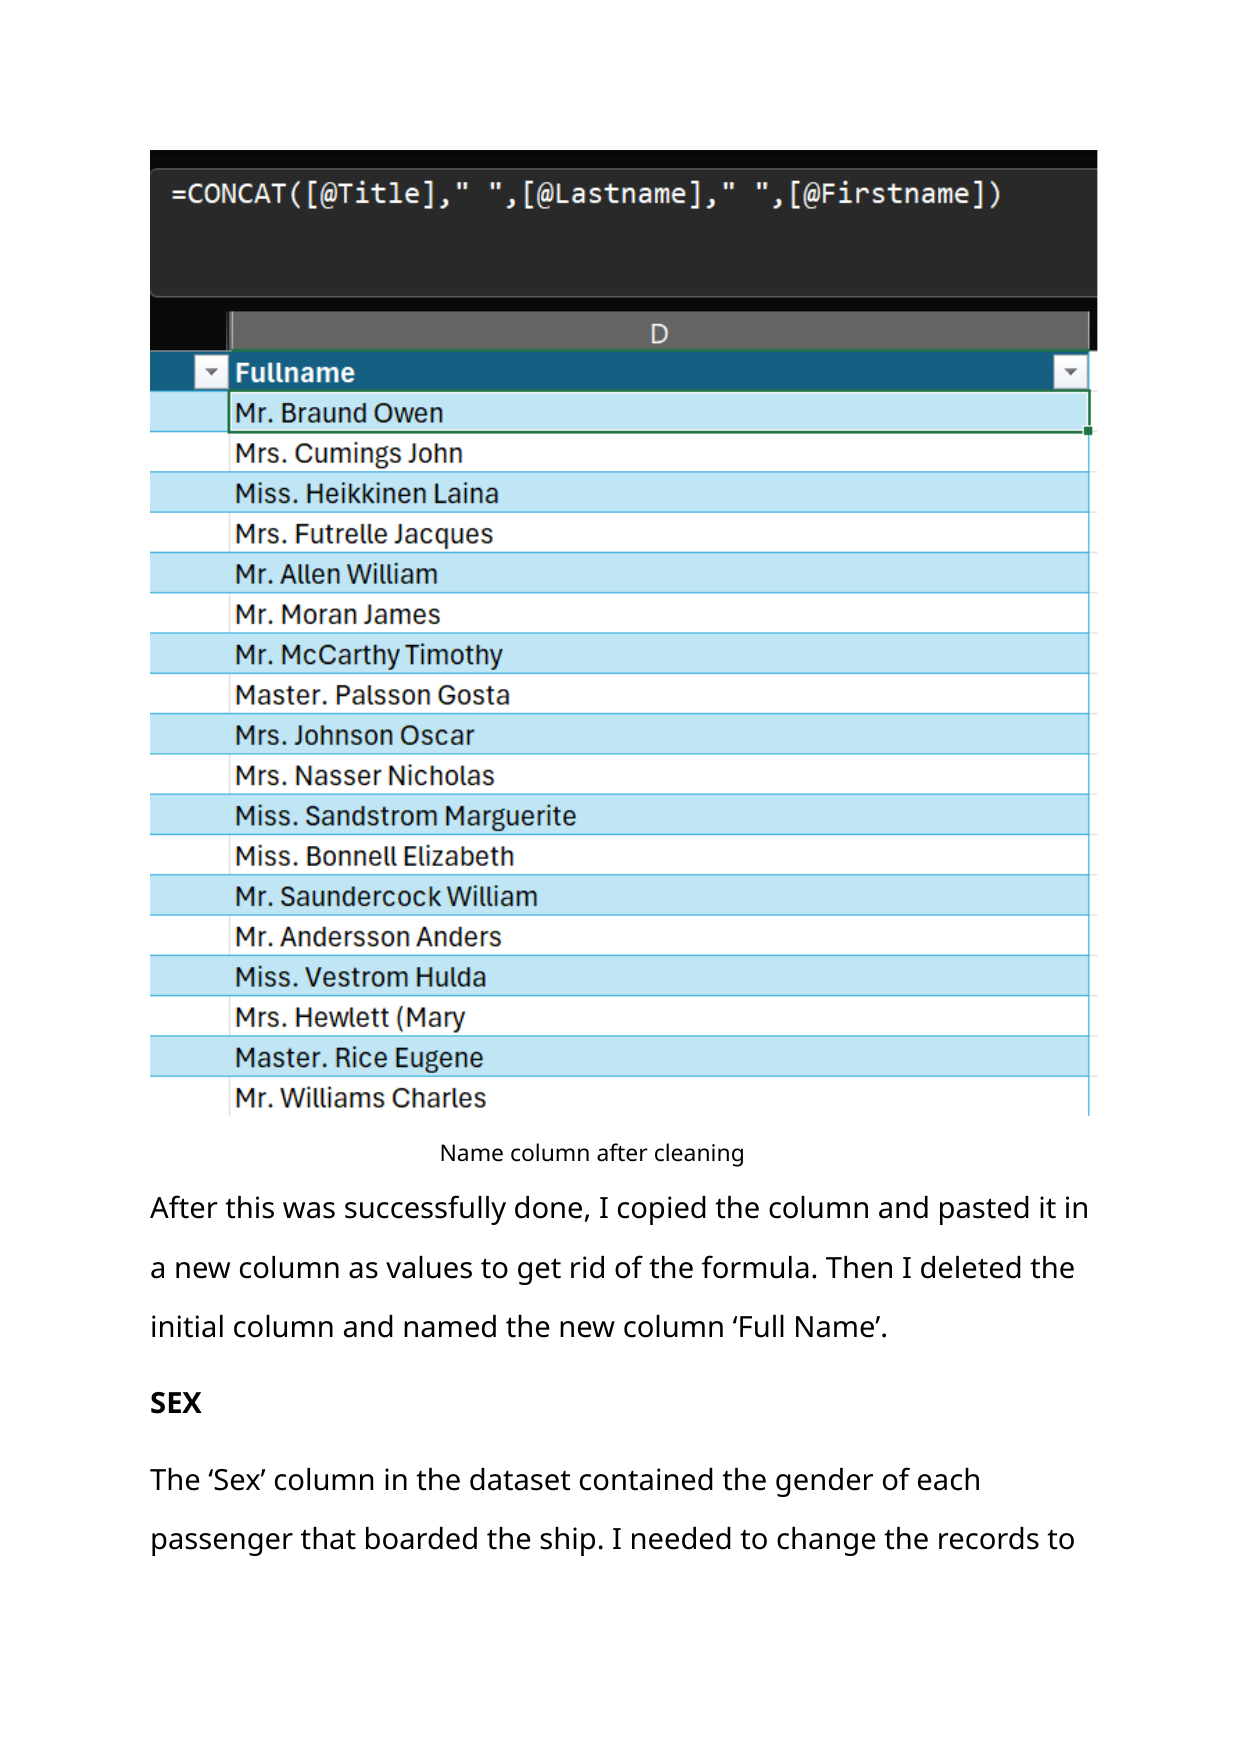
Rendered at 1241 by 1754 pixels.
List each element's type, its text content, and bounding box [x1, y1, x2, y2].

text SEX [150, 1383, 1090, 1422]
text Name column after cleaning [150, 1137, 1090, 1168]
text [150, 1459, 1090, 1558]
text After this was successfully done, I copied the column and pasted it in a new column as values to get rid of the formula. Then I deleted the initial column and named the new column ‘Full Name’. [150, 1188, 1090, 1346]
picture [150, 150, 1098, 1116]
